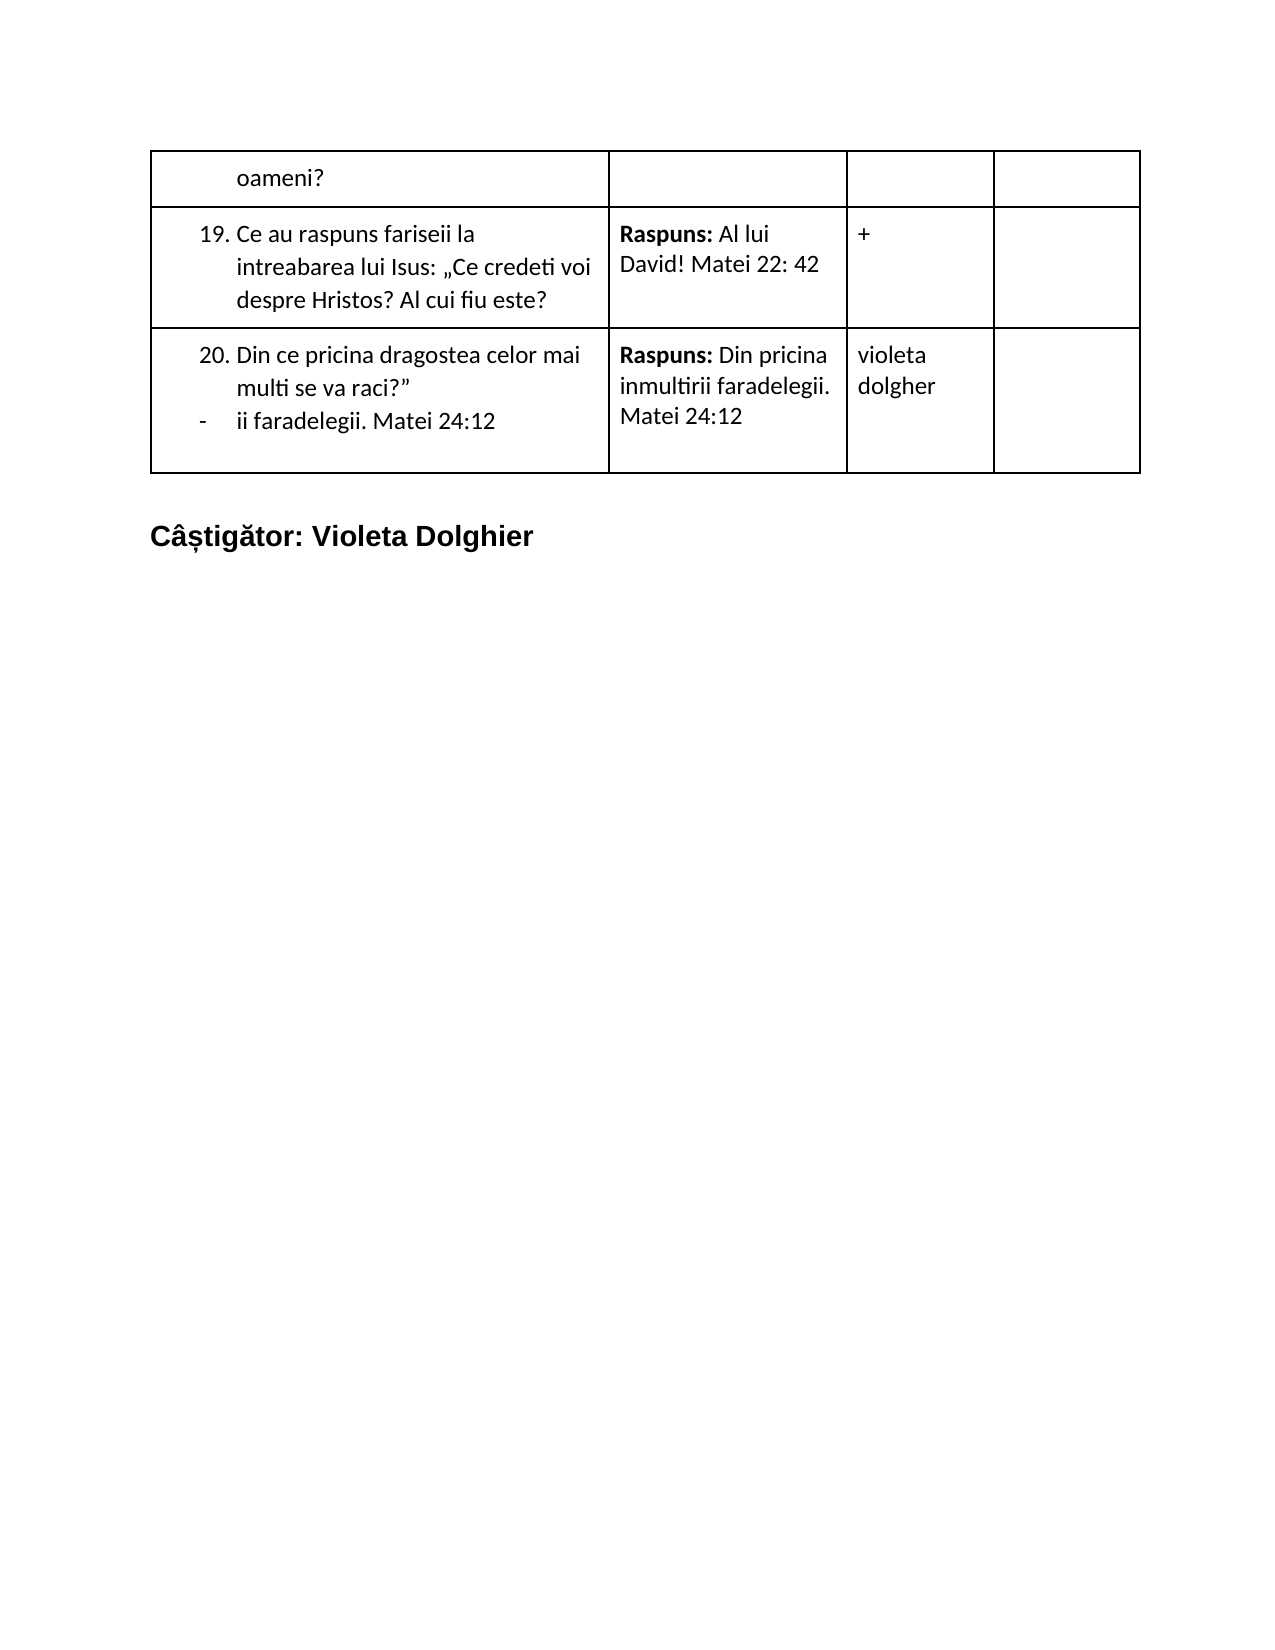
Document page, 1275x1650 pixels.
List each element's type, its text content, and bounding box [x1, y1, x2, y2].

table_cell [610, 152, 846, 206]
table_cell [995, 329, 1139, 472]
table_cell [995, 152, 1139, 206]
table_cell + [848, 152, 993, 206]
table_cell violeta dolgher [848, 329, 993, 472]
table_cell Raspuns: Al lui David! Matei 22: 42 [610, 208, 846, 327]
table_cell [995, 208, 1139, 327]
table_cell Ce au raspuns fariseii la intreabarea lui Isus: „Ce credeti voi despre Hristos? Al cui fiu este? [152, 208, 608, 327]
text Câștigător: Violeta Dolghier [150, 519, 1125, 553]
table_cell + [848, 208, 993, 327]
table_cell Raspuns: Din pricina inmultirii faradelegii. Matei 24:12 [610, 329, 846, 472]
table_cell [152, 152, 608, 206]
table_cell Din ce pricina dragostea celor mai multi se va raci?” ii faradelegii. Matei 24:12 [152, 329, 608, 472]
